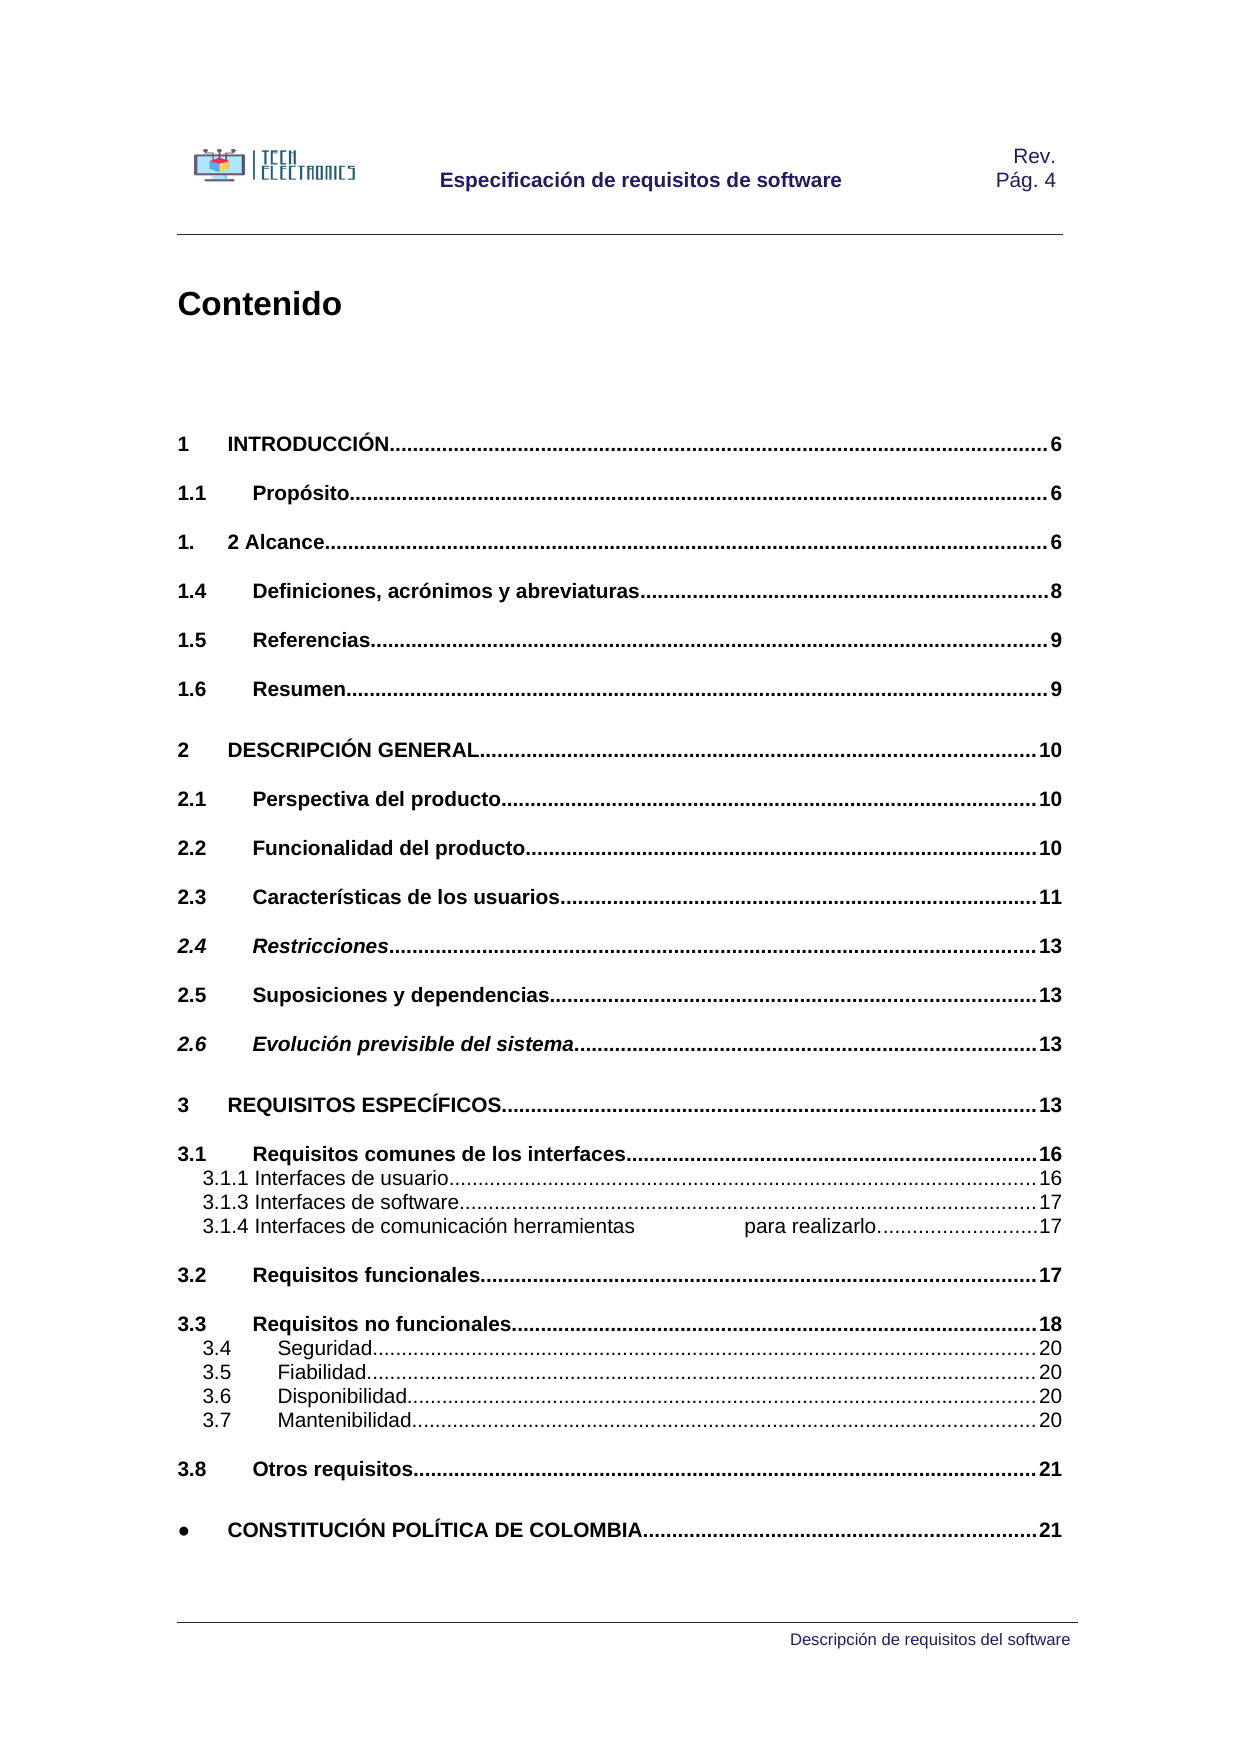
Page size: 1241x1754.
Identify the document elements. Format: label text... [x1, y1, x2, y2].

text Contenido [177, 283, 1063, 322]
picture [184, 108, 371, 227]
